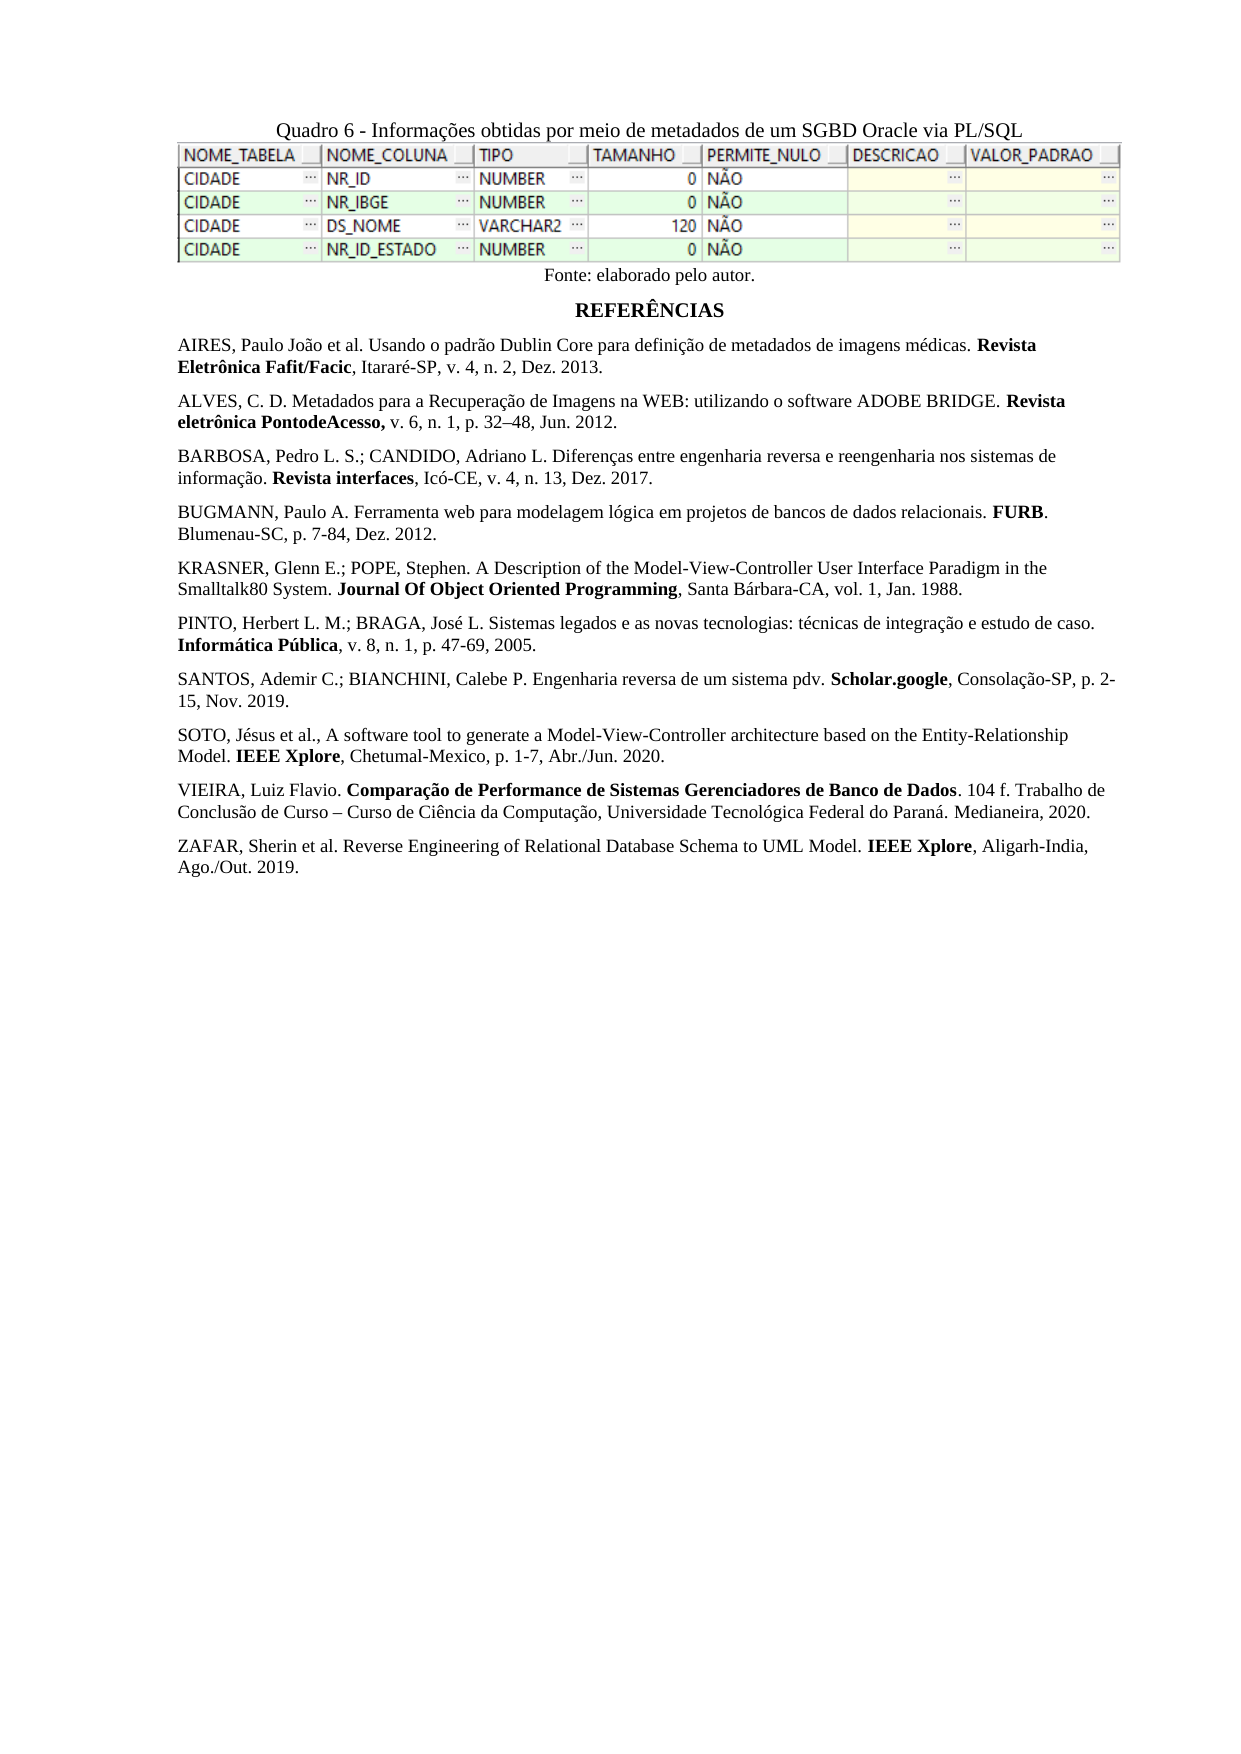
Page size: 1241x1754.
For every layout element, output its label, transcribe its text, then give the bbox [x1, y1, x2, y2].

text SOTO, Jésus et al., A software tool to generate a Model-View-Controller architecture based on the Entity-Relationship Model. IEEE Xplore, Chetumal-Mexico, p. 1-7, Abr./Jun. 2020. [177, 723, 1122, 767]
text BARBOSA, Pedro L. S.; CANDIDO, Adriano L. Diferenças entre engenharia reversa e reengenharia nos sistemas de informação. Revista interfaces, Icó-CE, v. 4, n. 13, Dez. 2017. [177, 445, 1122, 488]
text ALVES, C. D. Metadados para a Recuperação de Imagens na WEB: utilizando o software ADOBE BRIDGE. Revista eletrônica PontodeAcesso, v. 6, n. 1, p. 32–48, Jun. 2012. [177, 390, 1122, 433]
text Fonte: elaborado pelo autor. [177, 264, 1122, 285]
text VIEIRA, Luiz Flavio. Comparação de Performance de Sistemas Gerenciadores de Banco de Dados. 104 f. Trabalho de Conclusão de Curso – Curso de Ciência da Computação, Universidade Tecnológica Federal do Paraná. Medianeira, 2020. [177, 779, 1122, 822]
text BUGMANN, Paulo A. Ferramenta web para modelagem lógica em projetos de bancos de dados relacionais. FURB. Blumenau-SC, p. 7-84, Dez. 2012. [177, 501, 1122, 544]
text Referências [177, 298, 1122, 322]
text ZAFAR, Sherin et al. Reverse Engineering of Relational Database Schema to UML Model. IEEE Xplore, Aligarh-India, Ago./Out. 2019. [177, 835, 1122, 878]
text KRASNER, Glenn E.; POPE, Stephen. A Description of the Model-View-Controller User Interface Paradigm in the Smalltalk80 System. Journal Of Object Oriented Programming, Santa Bárbara-CA, vol. 1, Jan. 1988. [177, 557, 1122, 600]
picture [177, 142, 1122, 264]
text PINTO, Herbert L. M.; BRAGA, José L. Sistemas legados e as novas tecnologias: técnicas de integração e estudo de caso. Informática Pública, v. 8, n. 1, p. 47-69, 2005. [177, 612, 1122, 655]
text AIRES, Paulo João et al. Usando o padrão Dublin Core para definição de metadados de imagens médicas. Revista Eletrônica Fafit/Facic, Itararé-SP, v. 4, n. 2, Dez. 2013. [177, 334, 1122, 377]
text SANTOS, Ademir C.; BIANCHINI, Calebe P. Engenharia reversa de um sistema pdv. Scholar.google, Consolação-SP, p. 2-15, Nov. 2019. [177, 668, 1122, 711]
